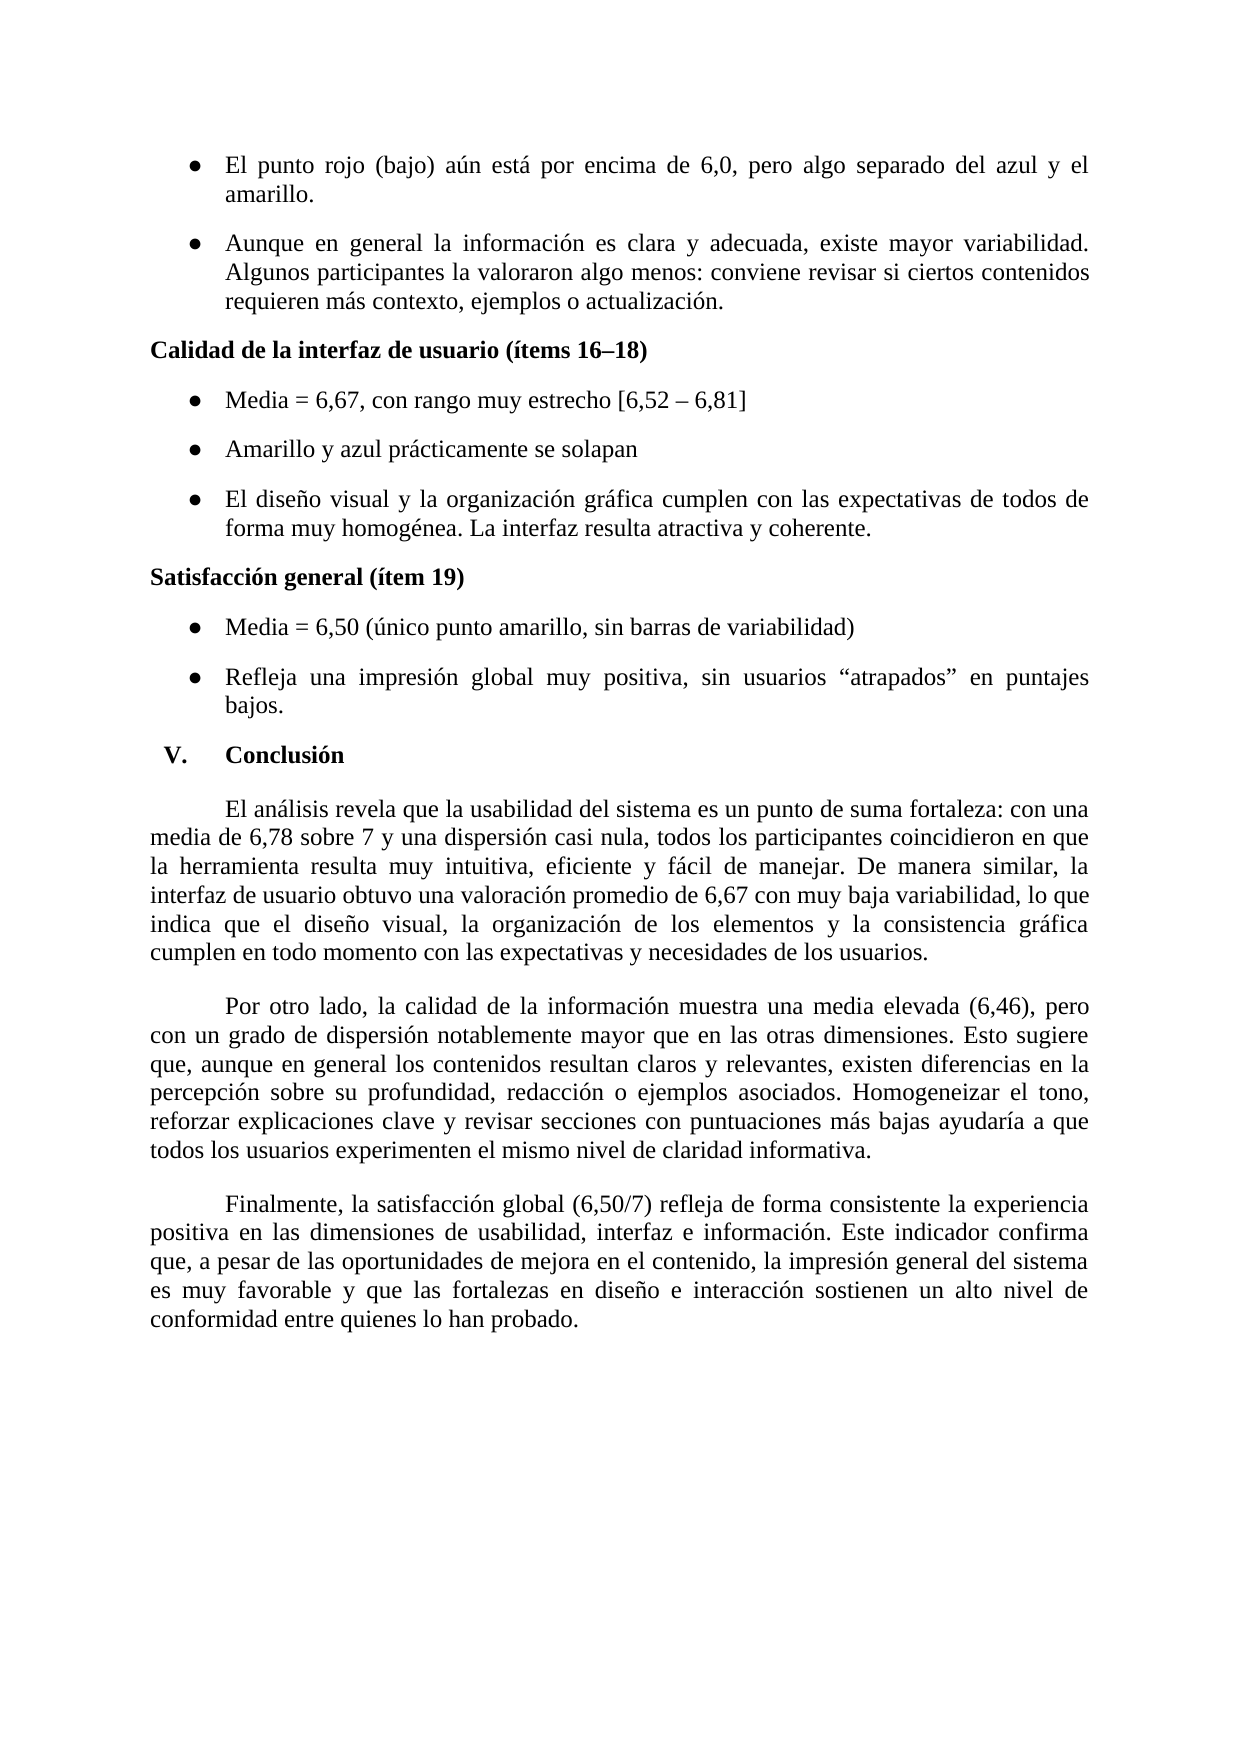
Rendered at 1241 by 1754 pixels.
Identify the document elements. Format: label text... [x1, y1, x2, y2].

text Calidad de la interfaz de usuario (ítems 16–18) [150, 335, 1090, 364]
list El diseño visual y la organización gráfica cumplen con las expectativas de todos de forma muy homogénea. La interfaz resulta atractiva y coherente. [187, 484, 1090, 542]
list Media = 6,50 (único punto amarillo, sin barras de variabilidad) [187, 612, 1090, 641]
text Satisfacción general (ítem 19) [150, 562, 1090, 591]
list El punto rojo (bajo) aún está por encima de 6,0, pero algo separado del azul y el amarillo. [187, 150, 1090, 207]
list Refleja una impresión global muy positiva, sin usuarios “atrapados” en puntajes bajos. [187, 662, 1090, 719]
text Por otro lado, la calidad de la información muestra una media elevada (6,46), pero con un grado de dispersión notablemente mayor que en las otras dimensiones. Esto sugiere que, aunque en general los contenidos resultan claros y relevantes, existen diferencias en la percepción sobre su profundidad, redacción o ejemplos asociados. Homogeneizar el tono, reforzar explicaciones clave y revisar secciones con puntuaciones más bajas ayudaría a que todos los usuarios experimenten el mismo nivel de claridad informativa. [150, 991, 1090, 1164]
list Amarillo y azul prácticamente se solapan [187, 434, 1090, 463]
list Aunque en general la información es clara y adecuada, existe mayor variabilidad. Algunos participantes la valoraron algo menos: conviene revisar si ciertos contenidos requieren más contexto, ejemplos o actualización. [187, 228, 1090, 314]
text Finalmente, la satisfacción global (6,50/7) refleja de forma consistente la experiencia positiva en las dimensiones de usabilidad, interfaz e información. Este indicador confirma que, a pesar de las oportunidades de mejora en el contenido, la impresión general del sistema es muy favorable y que las fortalezas en diseño e interacción sostienen un alto nivel de conformidad entre quienes lo han probado. [150, 1189, 1090, 1332]
text El análisis revela que la usabilidad del sistema es un punto de suma fortaleza: con una media de 6,78 sobre 7 y una dispersión casi nula, todos los participantes coincidieron en que la herramienta resulta muy intuitiva, eficiente y fácil de manejar. De manera similar, la interfaz de usuario obtuvo una valoración promedio de 6,67 con muy baja variabilidad, lo que indica que el diseño visual, la organización de los elementos y la consistencia gráfica cumplen en todo momento con las expectativas y necesidades de los usuarios. [150, 794, 1090, 966]
list Conclusión [187, 740, 1090, 769]
list Media = 6,67, con rango muy estrecho [6,52 – 6,81] [187, 385, 1090, 414]
